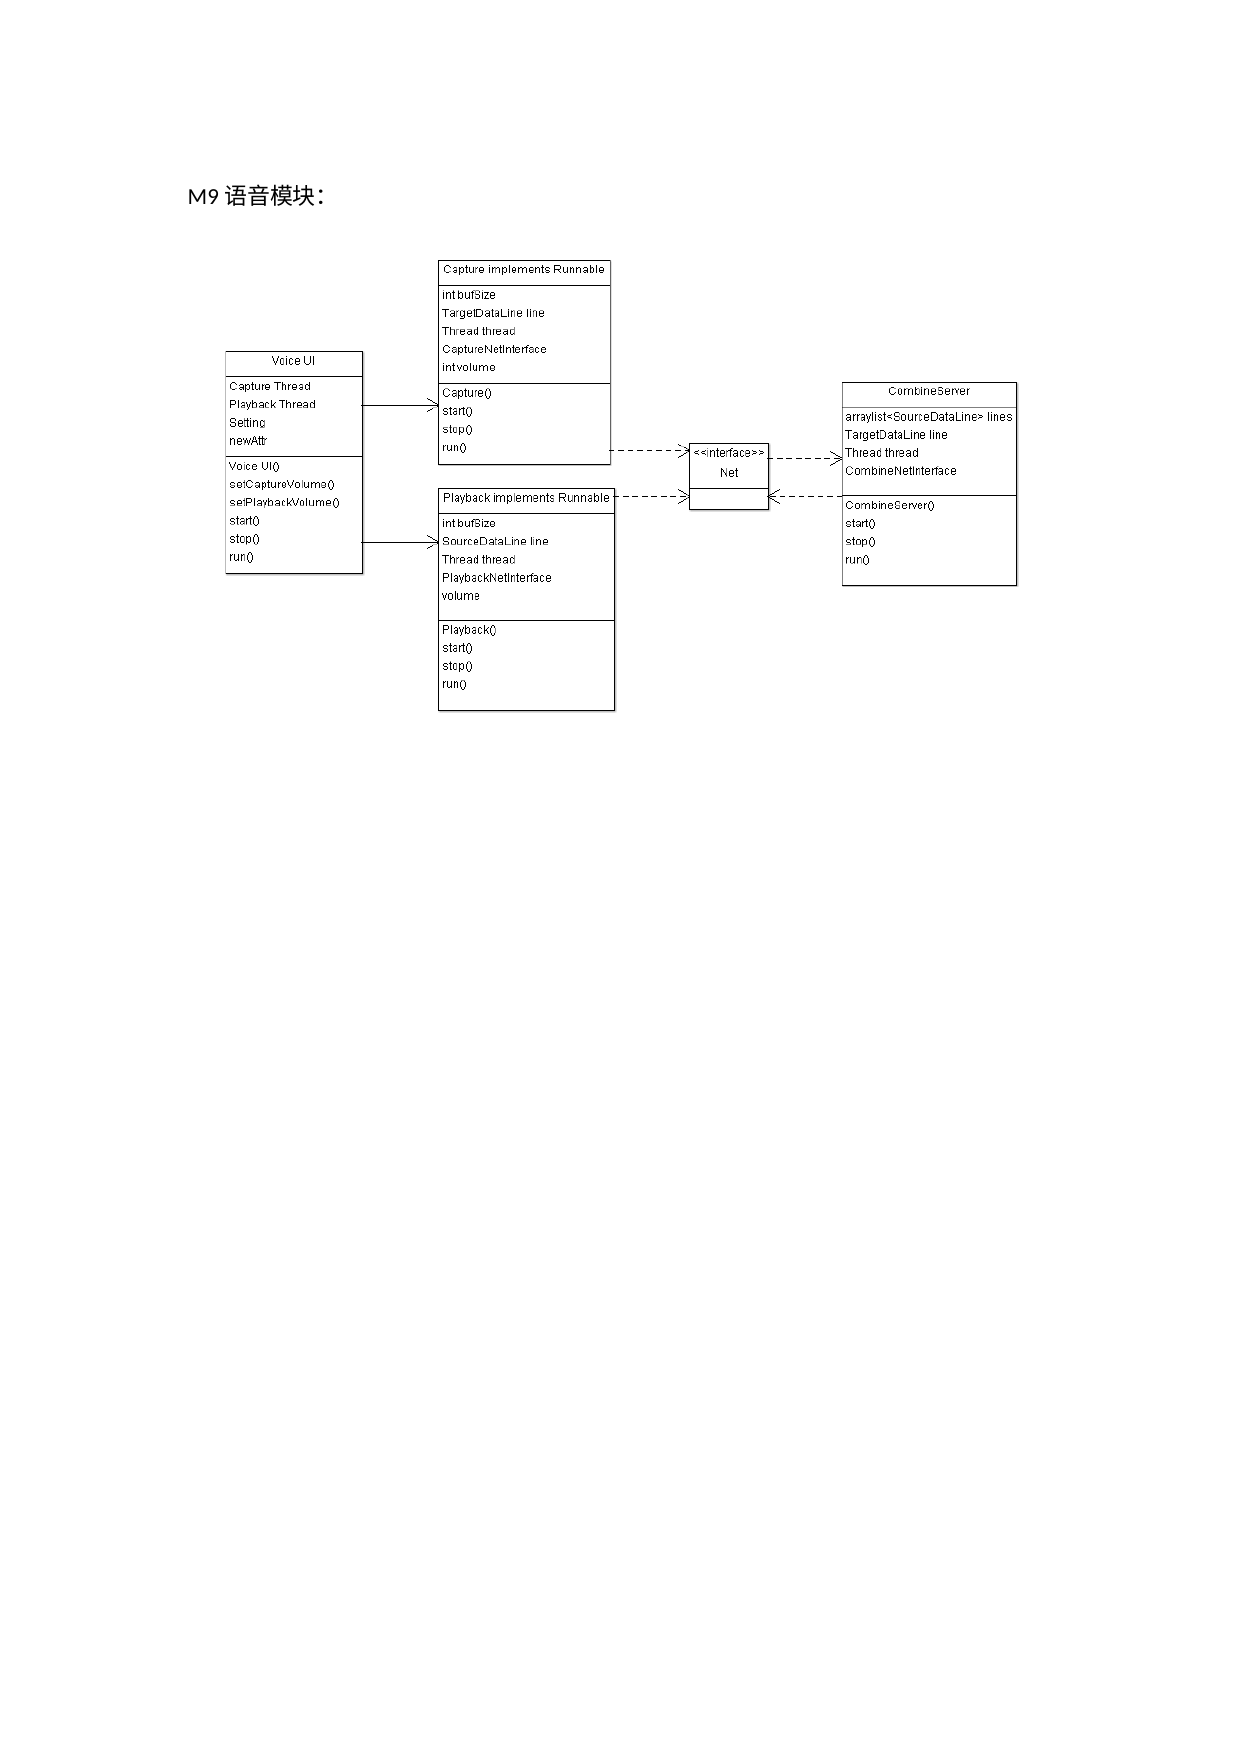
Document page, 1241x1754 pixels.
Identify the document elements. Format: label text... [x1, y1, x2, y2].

text M9 语音模块： [187, 162, 1053, 227]
picture [187, 252, 1054, 778]
